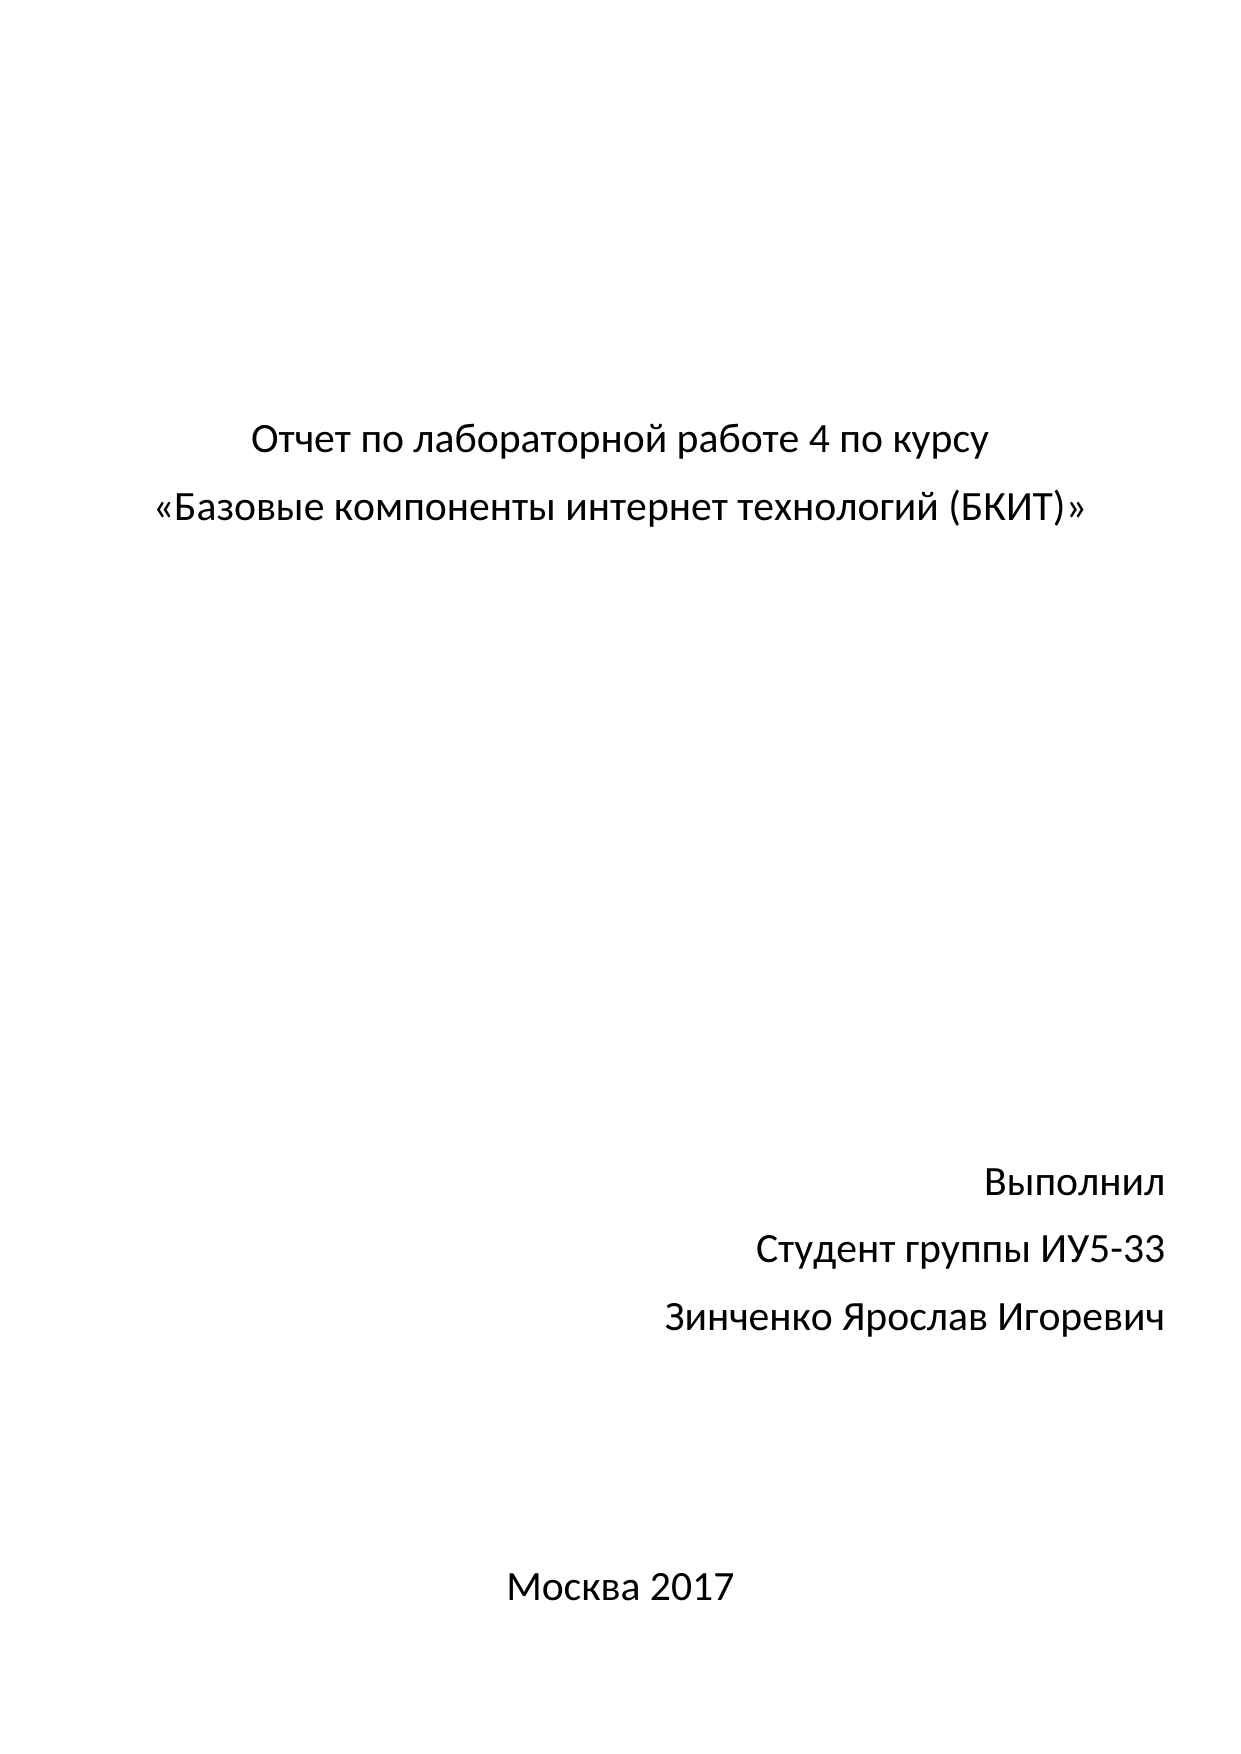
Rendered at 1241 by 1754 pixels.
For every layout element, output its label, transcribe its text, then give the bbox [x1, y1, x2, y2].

text Студент группы ИУ5-33 [75, 1222, 1165, 1273]
text «Базовые компоненты интернет технологий (БКИТ)» [75, 480, 1165, 531]
text Москва 2017 [75, 1560, 1165, 1611]
text Зинченко Ярослав Игоревич [75, 1290, 1165, 1341]
text Отчет по лабораторной работе 4 по курсу [75, 412, 1165, 463]
text Выполнил [75, 1155, 1165, 1206]
